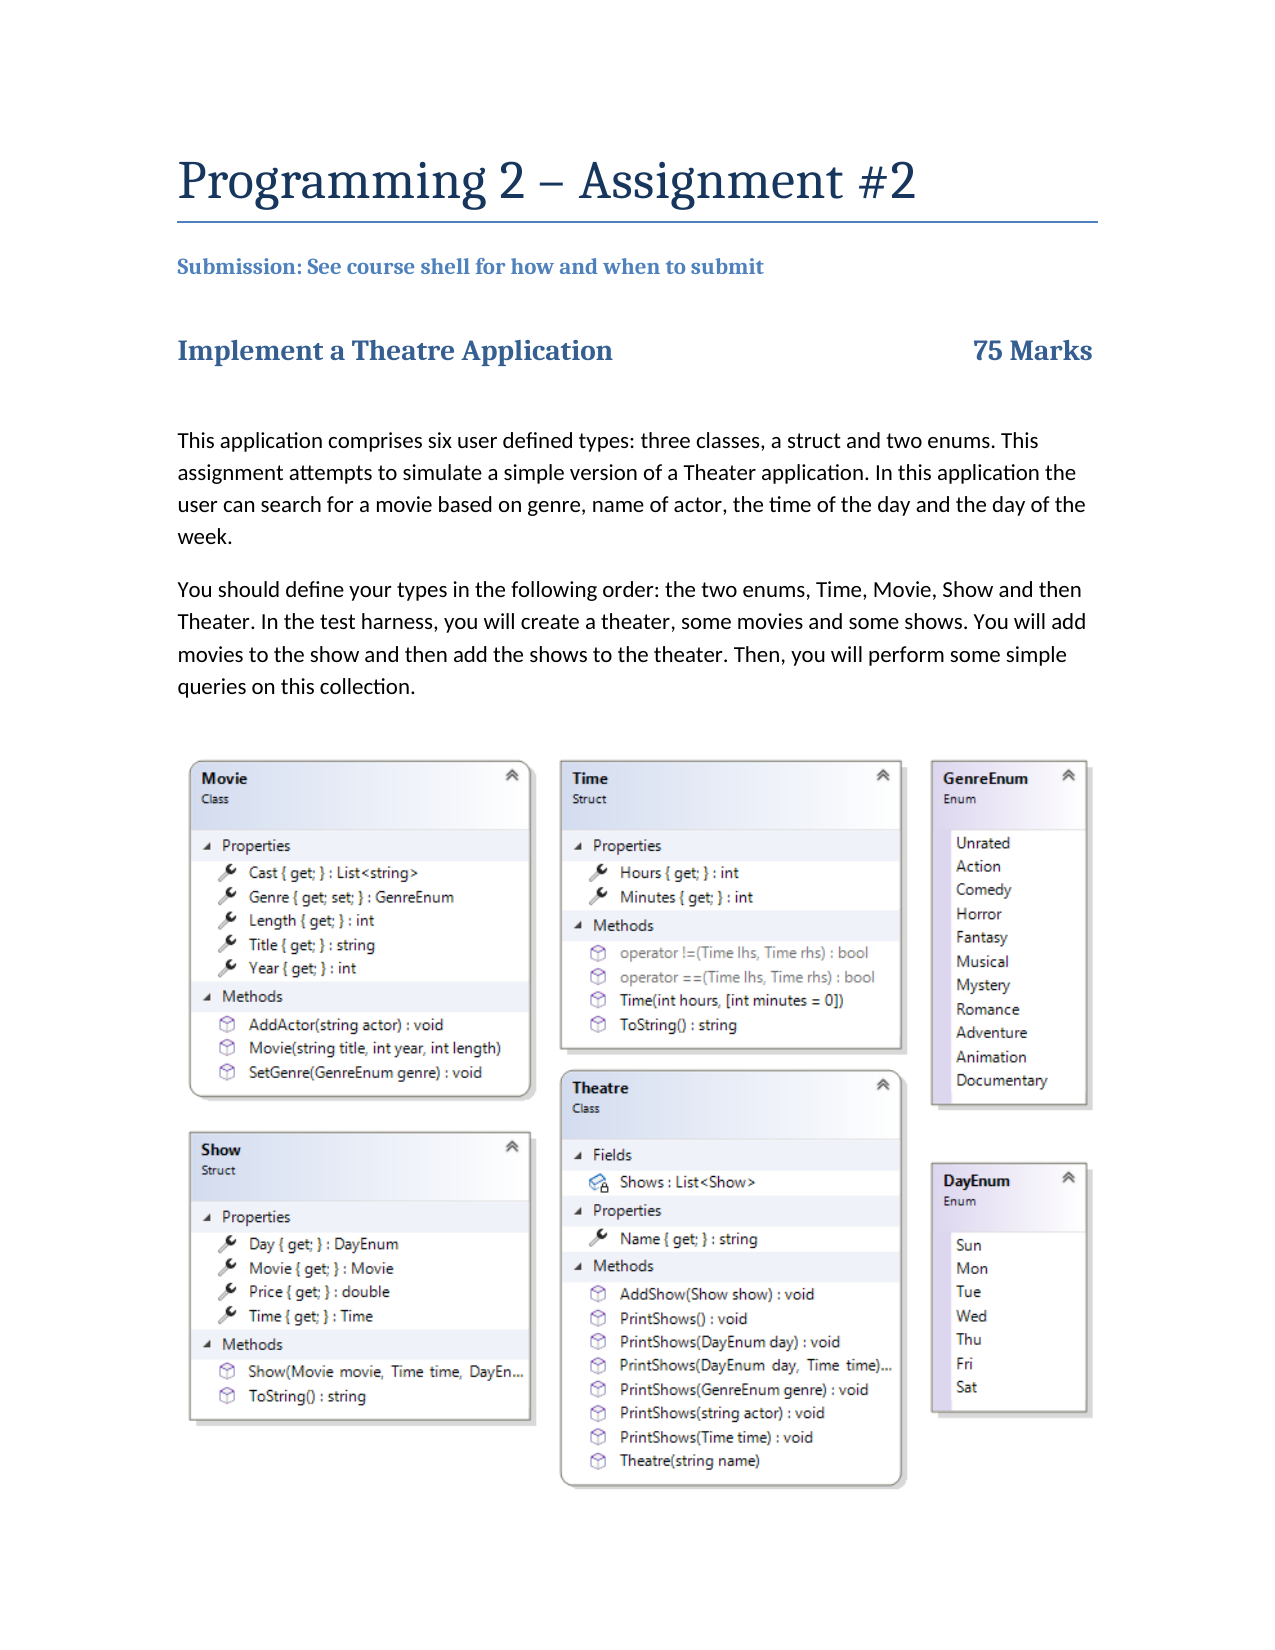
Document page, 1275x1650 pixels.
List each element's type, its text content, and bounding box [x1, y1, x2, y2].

text This application comprises six user defined types: three classes, a struct and two enums. This assignment attempts to simulate a simple version of a Theater application. In this application the user can search for a movie based on genre, name of actor, the time of the day and the day of the week. [177, 426, 1098, 550]
picture [177, 748, 1098, 1497]
subtitle Implement a Theatre Application 75 Marks [177, 334, 1098, 368]
title Programming 2 – Assignment #2 [177, 150, 1098, 221]
subtitle Submission: See course shell for how and when to submit [177, 254, 1098, 280]
text You should define your types in the following order: the two enums, Time, Movie, Show and then Theater. In the test harness, you will create a theater, some movies and some shows. You will add movies to the show and then add the shows to the theater. Then, you will perform some simple queries on this collection. [177, 575, 1098, 700]
